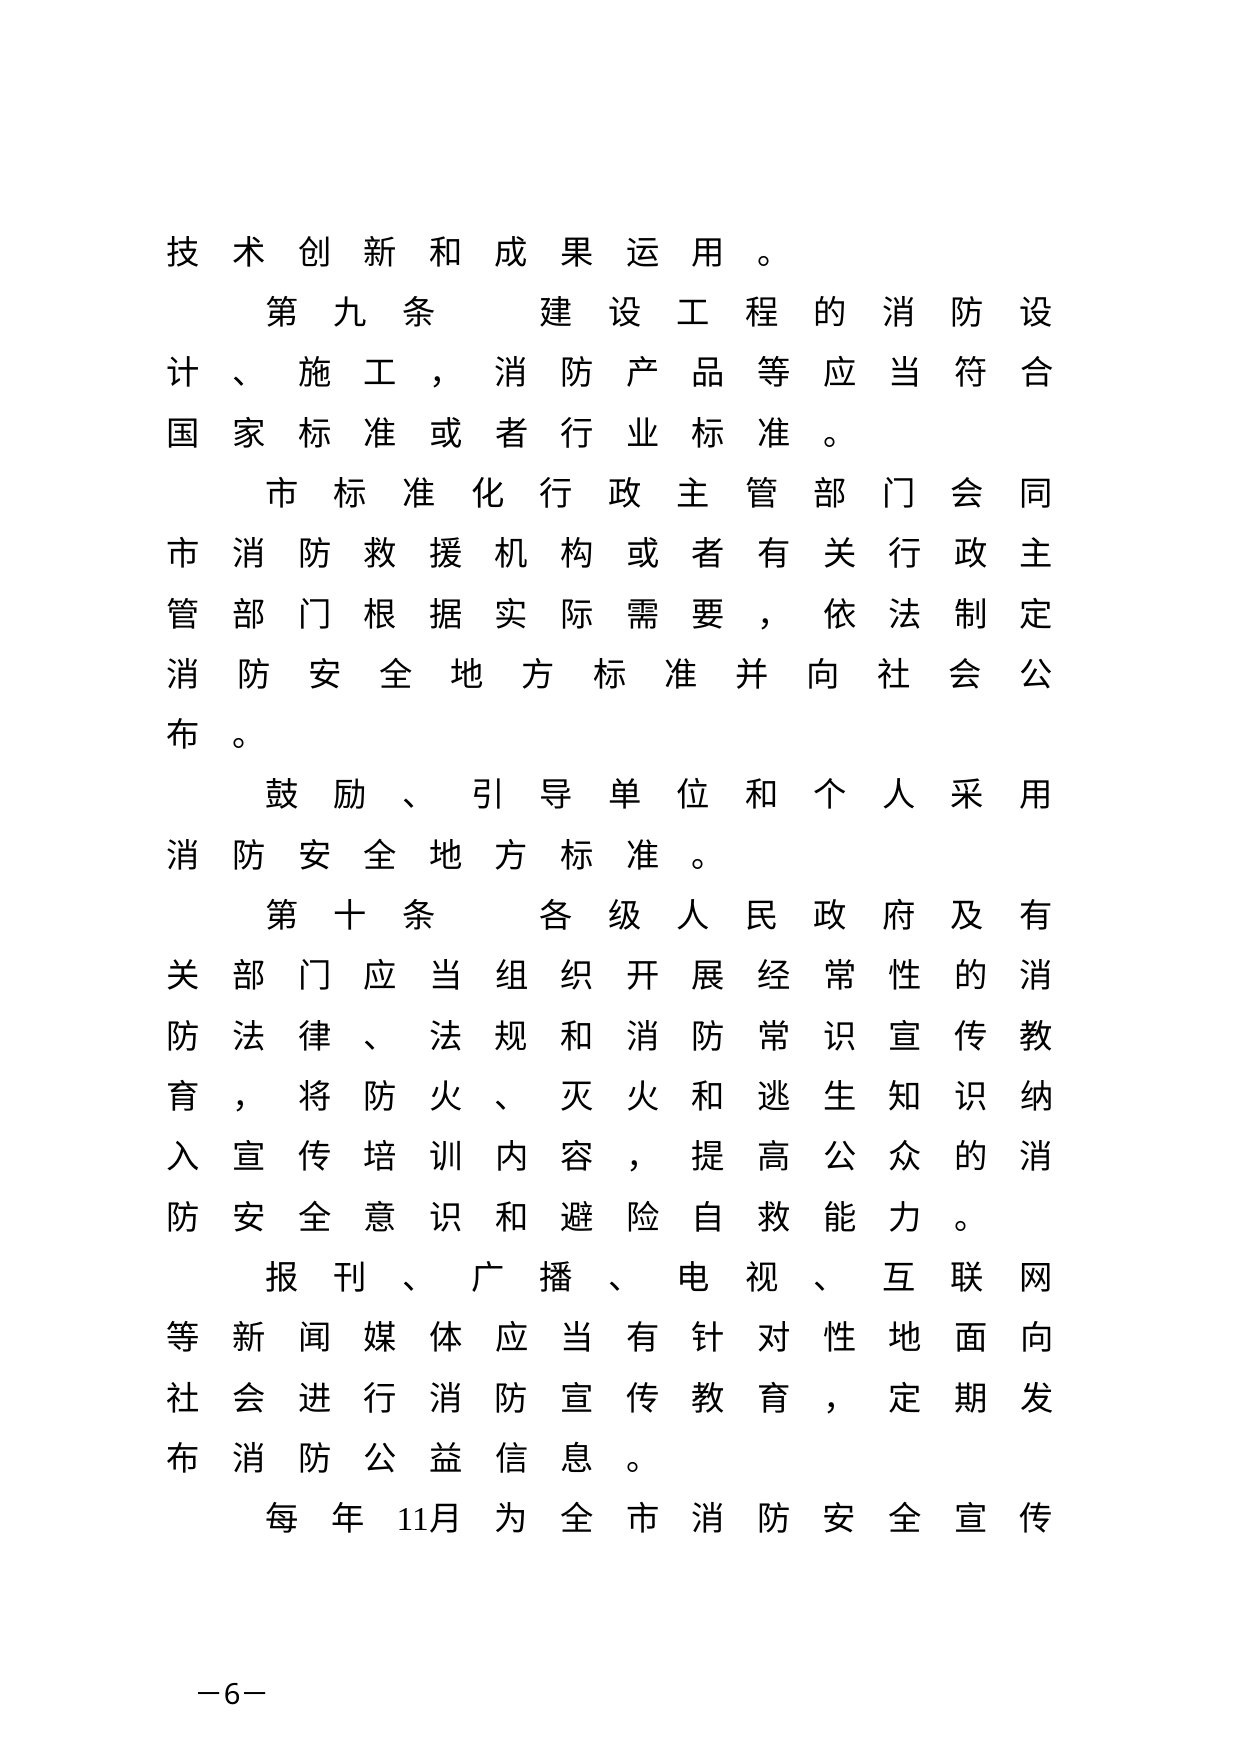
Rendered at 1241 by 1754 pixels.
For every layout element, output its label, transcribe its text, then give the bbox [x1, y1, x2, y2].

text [167, 219, 1085, 280]
text 市标准化行政主管部门会同市消防救援机构或者有关行政主管部门根据实际需要，依法制定消防安全地方标准并向社会公布。 [167, 461, 1085, 762]
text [167, 1486, 1085, 1546]
text 报刊、广播、电视、互联网等新闻媒体应当有针对性地面向社会进行消防宣传教育，定期发布消防公益信息。 [167, 1245, 1085, 1486]
text 第九条 建设工程的消防设计、施工，消防产品等应当符合国家标准或者行业标准。 [167, 280, 1085, 461]
text 第十条 各级人民政府及有关部门应当组织开展经常性的消防法律、法规和消防常识宣传教育，将防火、灭火和逃生知识纳入宣传培训内容，提高公众的消防安全意识和避险自救能力。 [167, 883, 1085, 1245]
text 鼓励、引导单位和个人采用消防安全地方标准。 [167, 762, 1085, 883]
